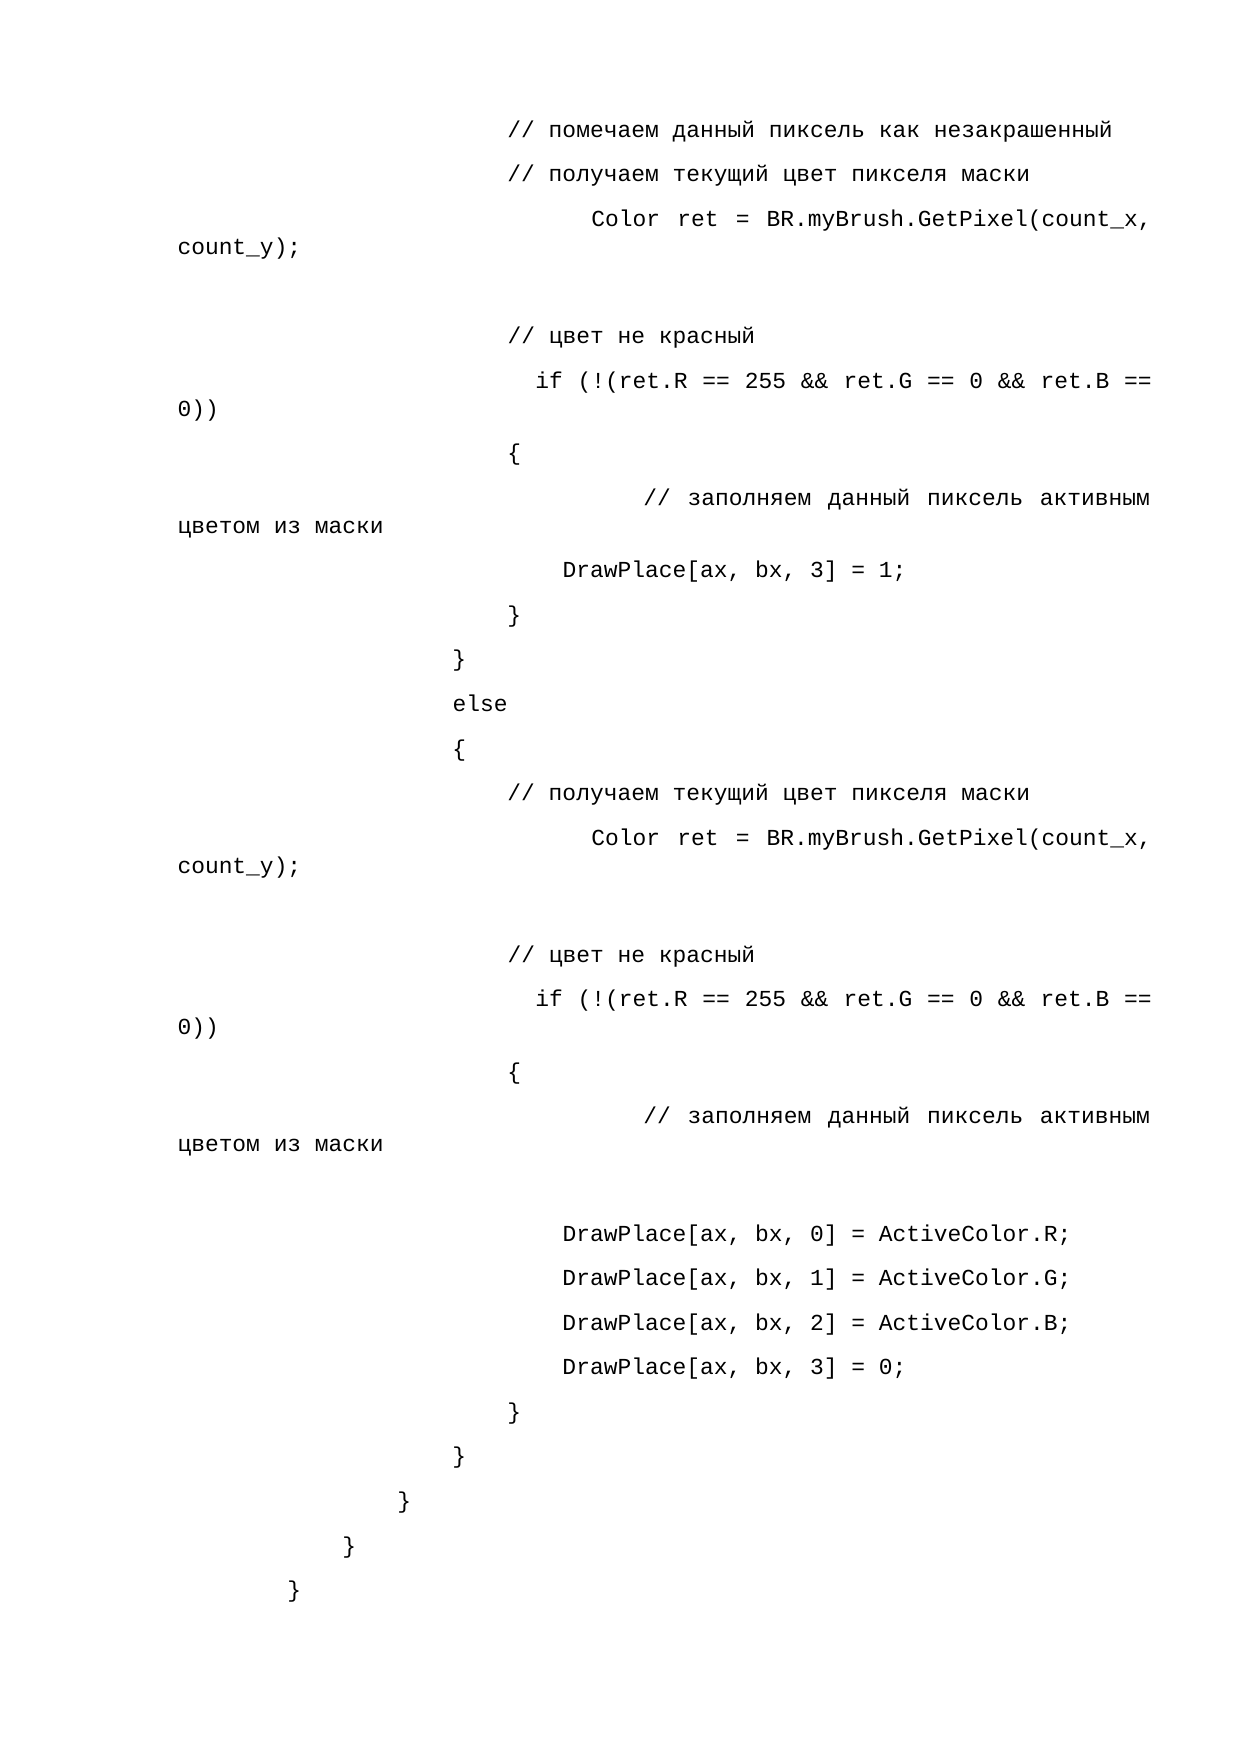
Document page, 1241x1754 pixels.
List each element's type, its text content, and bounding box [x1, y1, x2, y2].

text // заполняем данный пиксель активным цветом из маски [177, 1105, 1152, 1159]
text } [177, 1400, 1152, 1426]
text } [177, 648, 1152, 674]
text DrawPlace[ax, bx, 2] = ActiveColor.B; [177, 1311, 1152, 1337]
text } [177, 1489, 1152, 1515]
text // цвет не красный [177, 943, 1152, 969]
text // помечаем данный пиксель как незакрашенный [177, 118, 1152, 144]
text // получаем текущий цвет пикселя маски [177, 781, 1152, 807]
text DrawPlace[ax, bx, 1] = ActiveColor.G; [177, 1266, 1152, 1292]
text DrawPlace[ax, bx, 0] = ActiveColor.R; [177, 1222, 1152, 1248]
text } [177, 603, 1152, 629]
text } [177, 1578, 1152, 1604]
text // получаем текущий цвет пикселя маски [177, 163, 1152, 189]
text DrawPlace[ax, bx, 3] = 0; [177, 1356, 1152, 1382]
text DrawPlace[ax, bx, 3] = 1; [177, 558, 1152, 584]
text Color ret = BR.myBrush.GetPixel(count_x, count_y); [177, 207, 1152, 261]
text } [177, 1445, 1152, 1471]
text if (!(ret.R == 255 && ret.G == 0 && ret.B == 0)) [177, 369, 1152, 423]
text { [177, 737, 1152, 763]
text { [177, 441, 1152, 467]
text Color ret = BR.myBrush.GetPixel(count_x, count_y); [177, 826, 1152, 880]
text else [177, 692, 1152, 718]
text { [177, 1060, 1152, 1086]
text } [177, 1534, 1152, 1560]
text // заполняем данный пиксель активным цветом из маски [177, 486, 1152, 540]
text if (!(ret.R == 255 && ret.G == 0 && ret.B == 0)) [177, 988, 1152, 1042]
text // цвет не красный [177, 324, 1152, 350]
